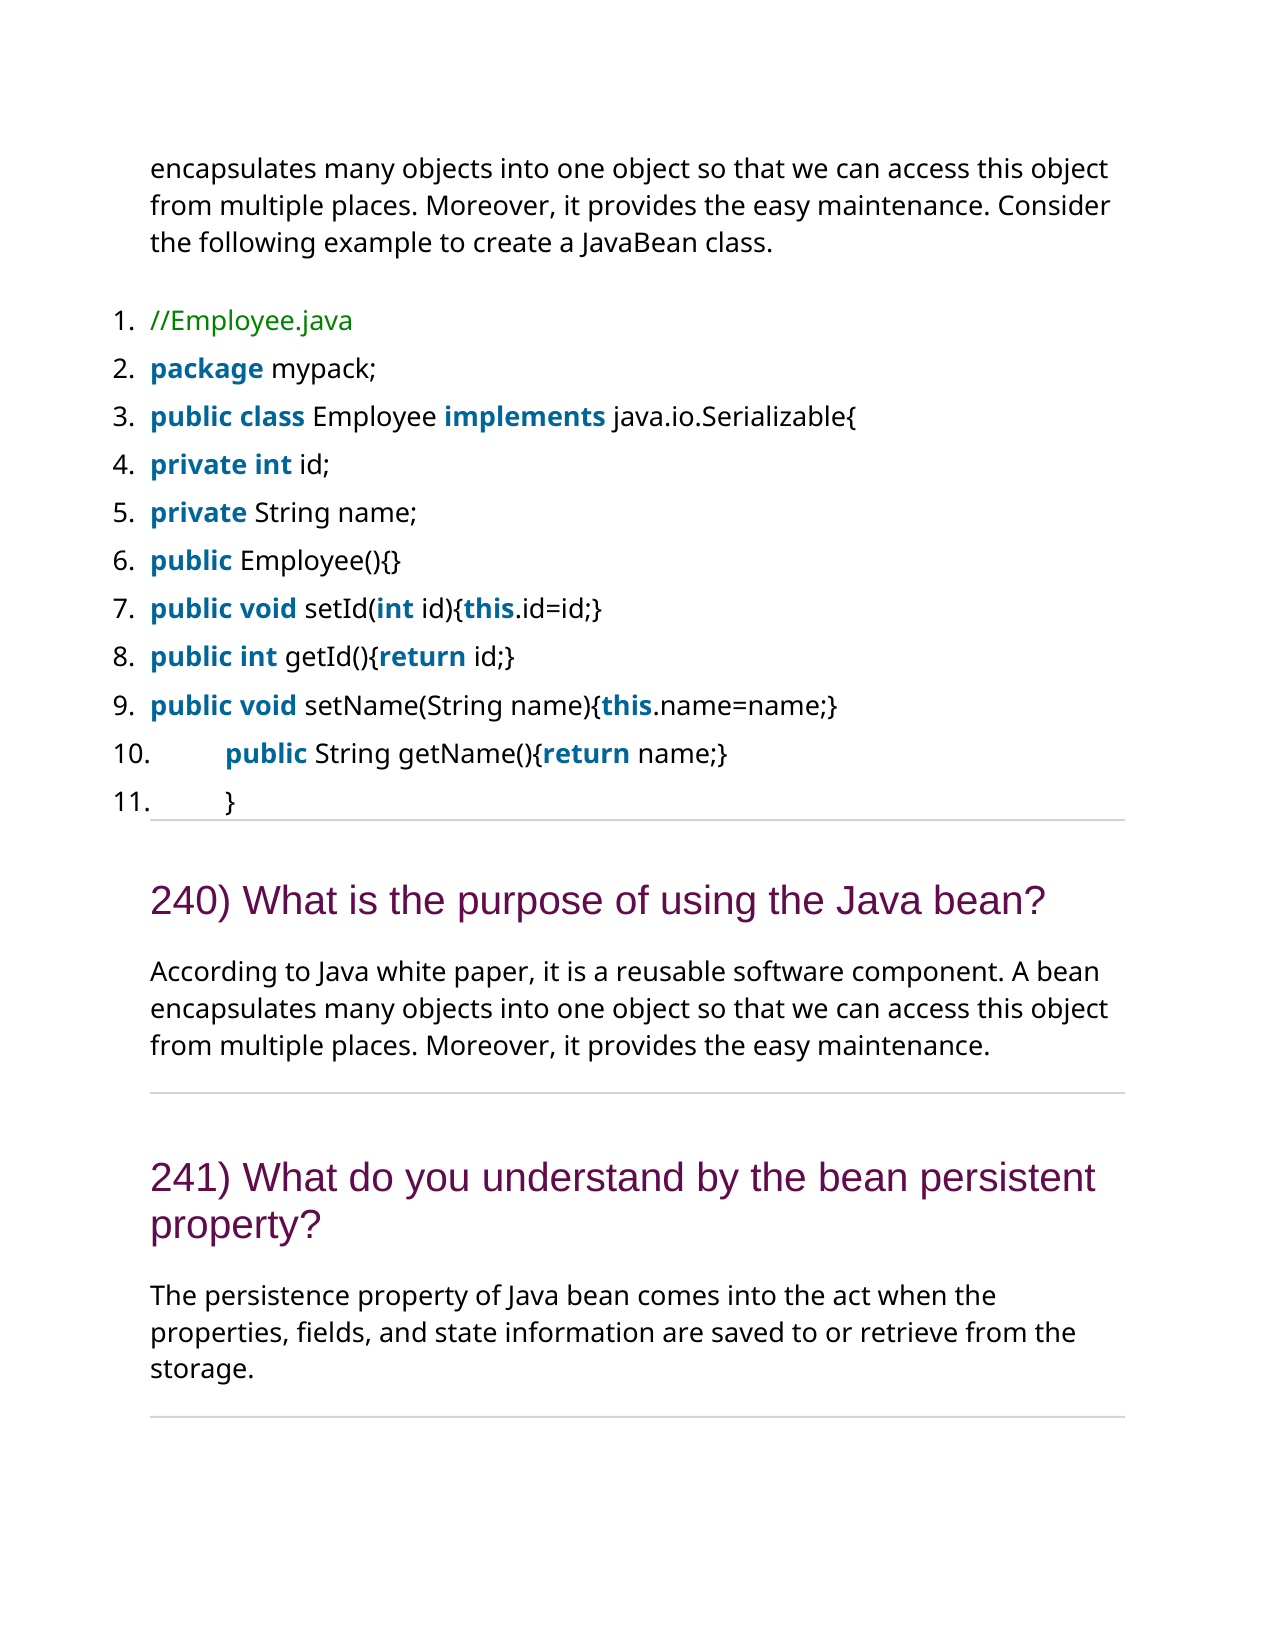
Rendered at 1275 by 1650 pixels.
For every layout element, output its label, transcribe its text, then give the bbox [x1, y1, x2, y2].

subtitle 240) What is the purpose of using the Java bean? [150, 876, 1125, 923]
text The persistence property of Java bean comes into the act when the properties, fields, and state information are saved to or retrieve from the storage. [150, 1276, 1125, 1387]
subtitle 241) What do you understand by the bean persistent property? [150, 1153, 1125, 1247]
list } [112, 771, 1125, 819]
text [150, 150, 1125, 261]
list package mypack; [112, 338, 1125, 386]
list private int id; [112, 434, 1125, 482]
list public String getName(){return name;} [112, 723, 1125, 771]
text According to Java white paper, it is a reusable software component. A bean encapsulates many objects into one object so that we can access this object from multiple places. Moreover, it provides the easy maintenance. [150, 952, 1125, 1063]
list public class Employee implements java.io.Serializable{ [112, 386, 1125, 434]
list public int getId(){return id;} [112, 627, 1125, 675]
list public void setId(int id){this.id=id;} [112, 578, 1125, 627]
list public Employee(){} [112, 530, 1125, 578]
list //Employee.java [112, 290, 1125, 338]
list public void setName(String name){this.name=name;} [112, 675, 1125, 723]
list private String name; [112, 482, 1125, 530]
